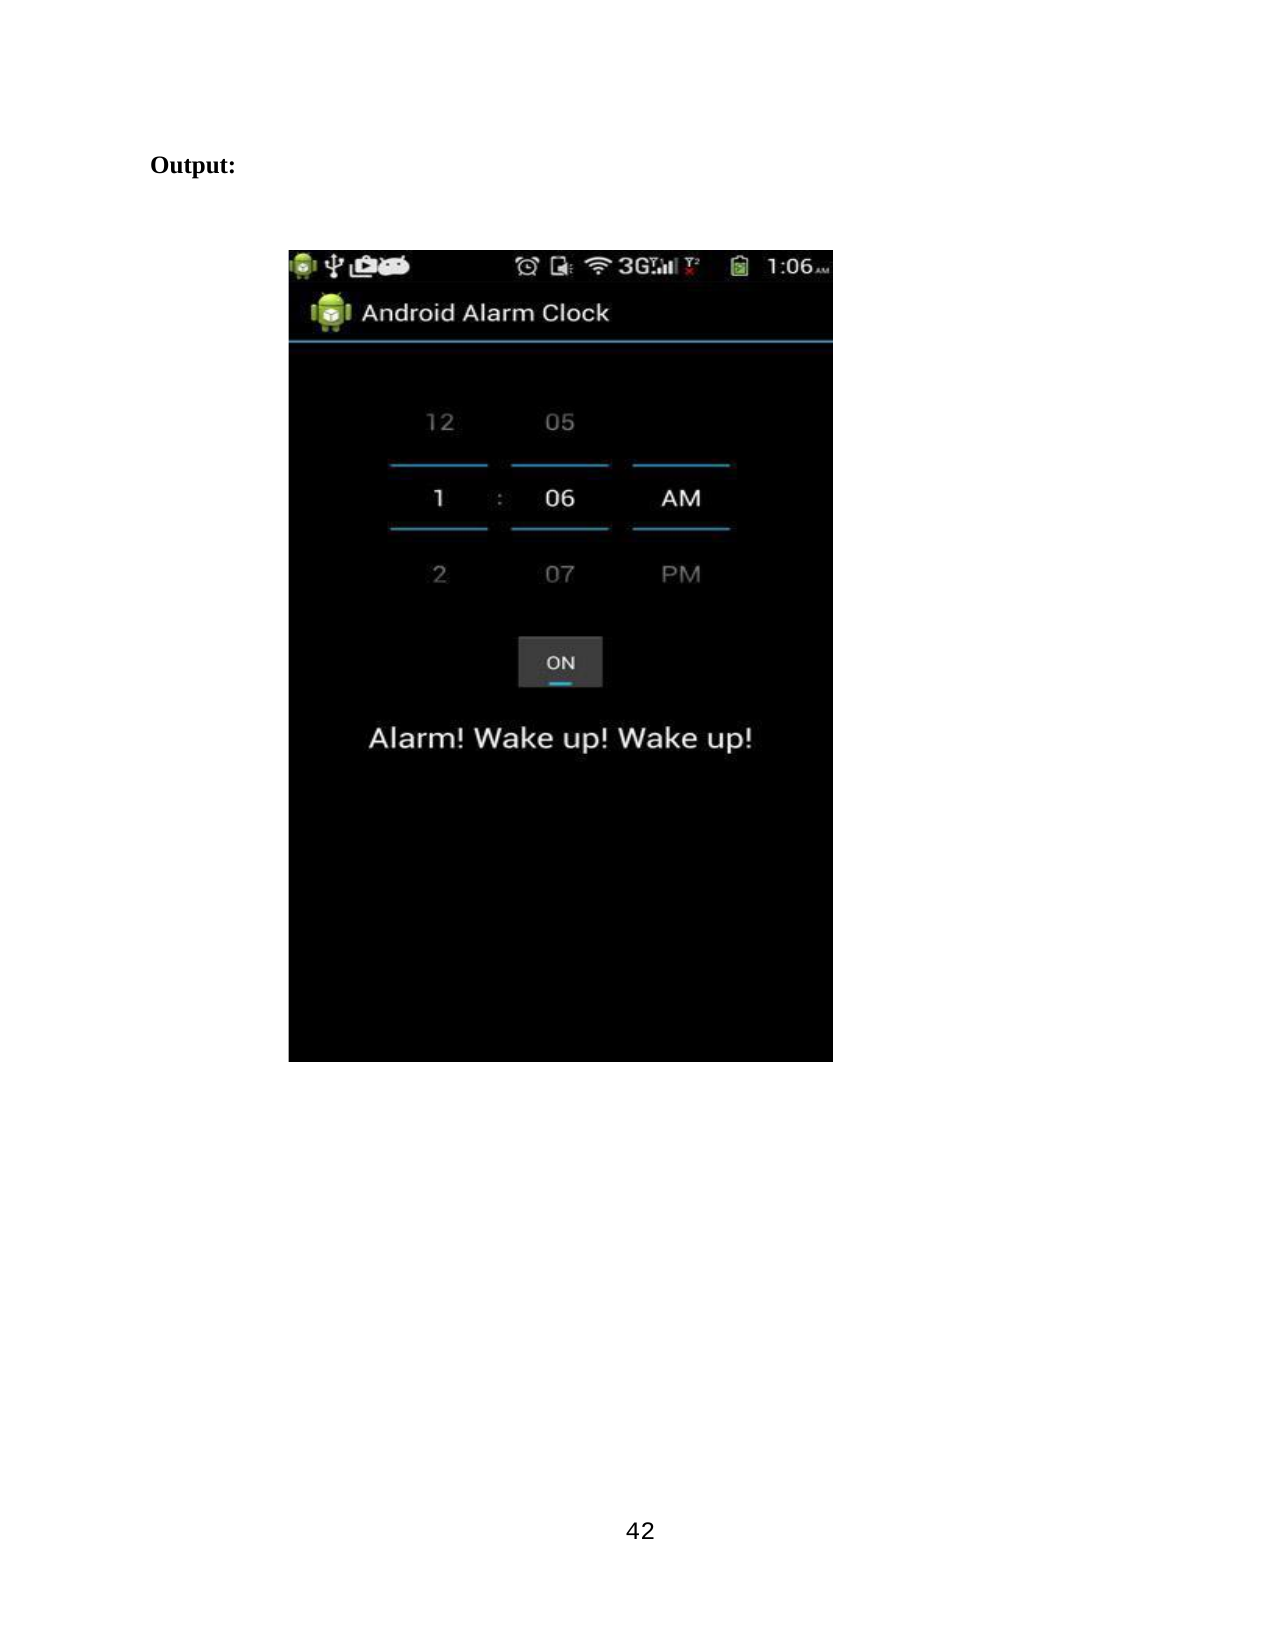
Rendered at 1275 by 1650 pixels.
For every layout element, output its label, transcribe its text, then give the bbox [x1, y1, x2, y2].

text Output: [150, 150, 1125, 179]
picture [288, 250, 833, 1062]
